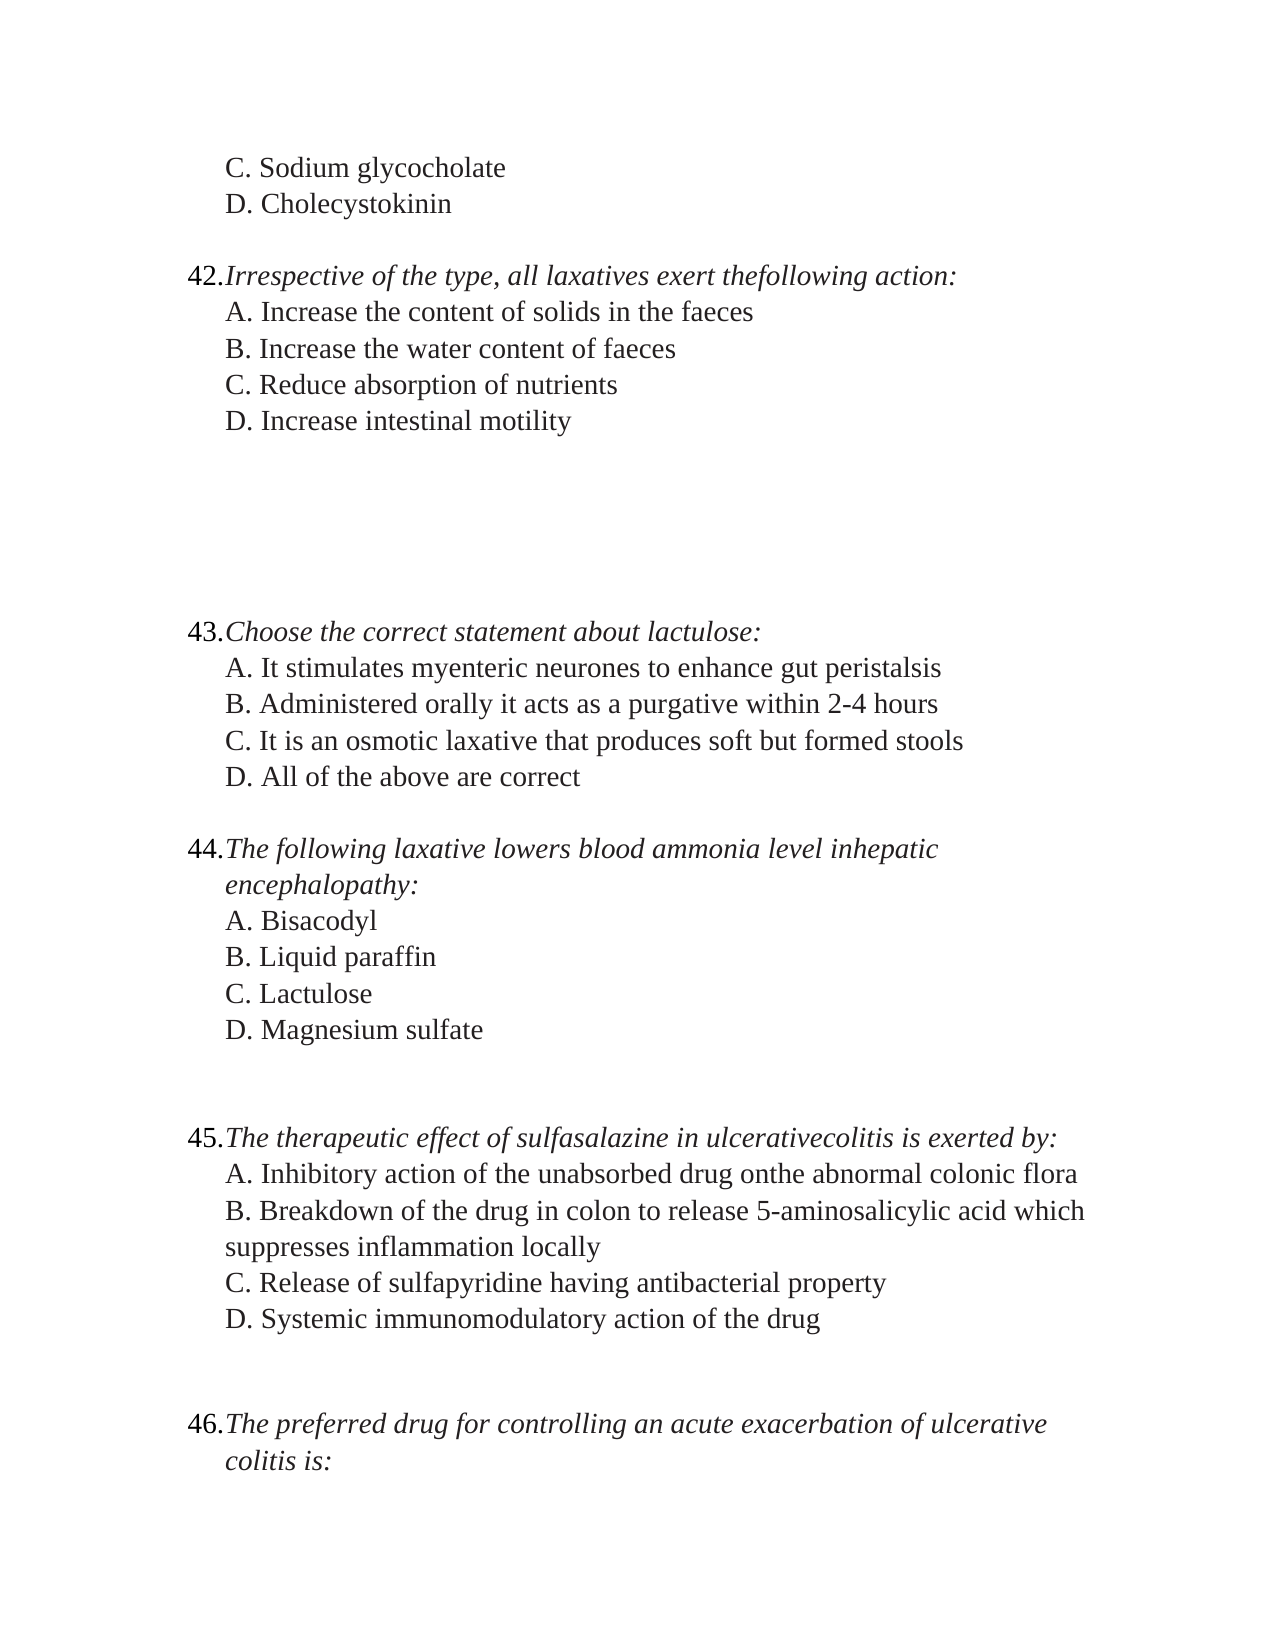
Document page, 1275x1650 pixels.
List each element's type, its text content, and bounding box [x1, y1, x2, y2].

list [187, 150, 1125, 220]
list The following laxative lowers blood ammonia level inhepatic encephalopathy: A. Bisacodyl B. Liquid paraffin C. Lactulose D. Magnesium sulfate [187, 831, 1125, 1045]
list Choose the correct statement about lactulose: A. It stimulates myenteric neurones to enhance gut peristalsis B. Administered orally it acts as a purgative within 2-4 hours C. It is an osmotic laxative that produces soft but formed stools D. All of the above are correct [187, 614, 1125, 792]
list Irrespective of the type, all laxatives exert thefollowing action: A. Increase the content of solids in the faeces B. Increase the water content of faeces C. Reduce absorption of nutrients D. Increase intestinal motility [187, 258, 1125, 437]
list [187, 1407, 1125, 1476]
list The therapeutic effect of sulfasalazine in ulcerativecolitis is exerted by: A. Inhibitory action of the unabsorbed drug onthe abnormal colonic flora B. Breakdown of the drug in colon to release 5-aminosalicylic acid which suppresses inflammation locally C. Release of sulfapyridine having antibacterial property D. Systemic immunomodulatory action of the drug [187, 1120, 1125, 1334]
